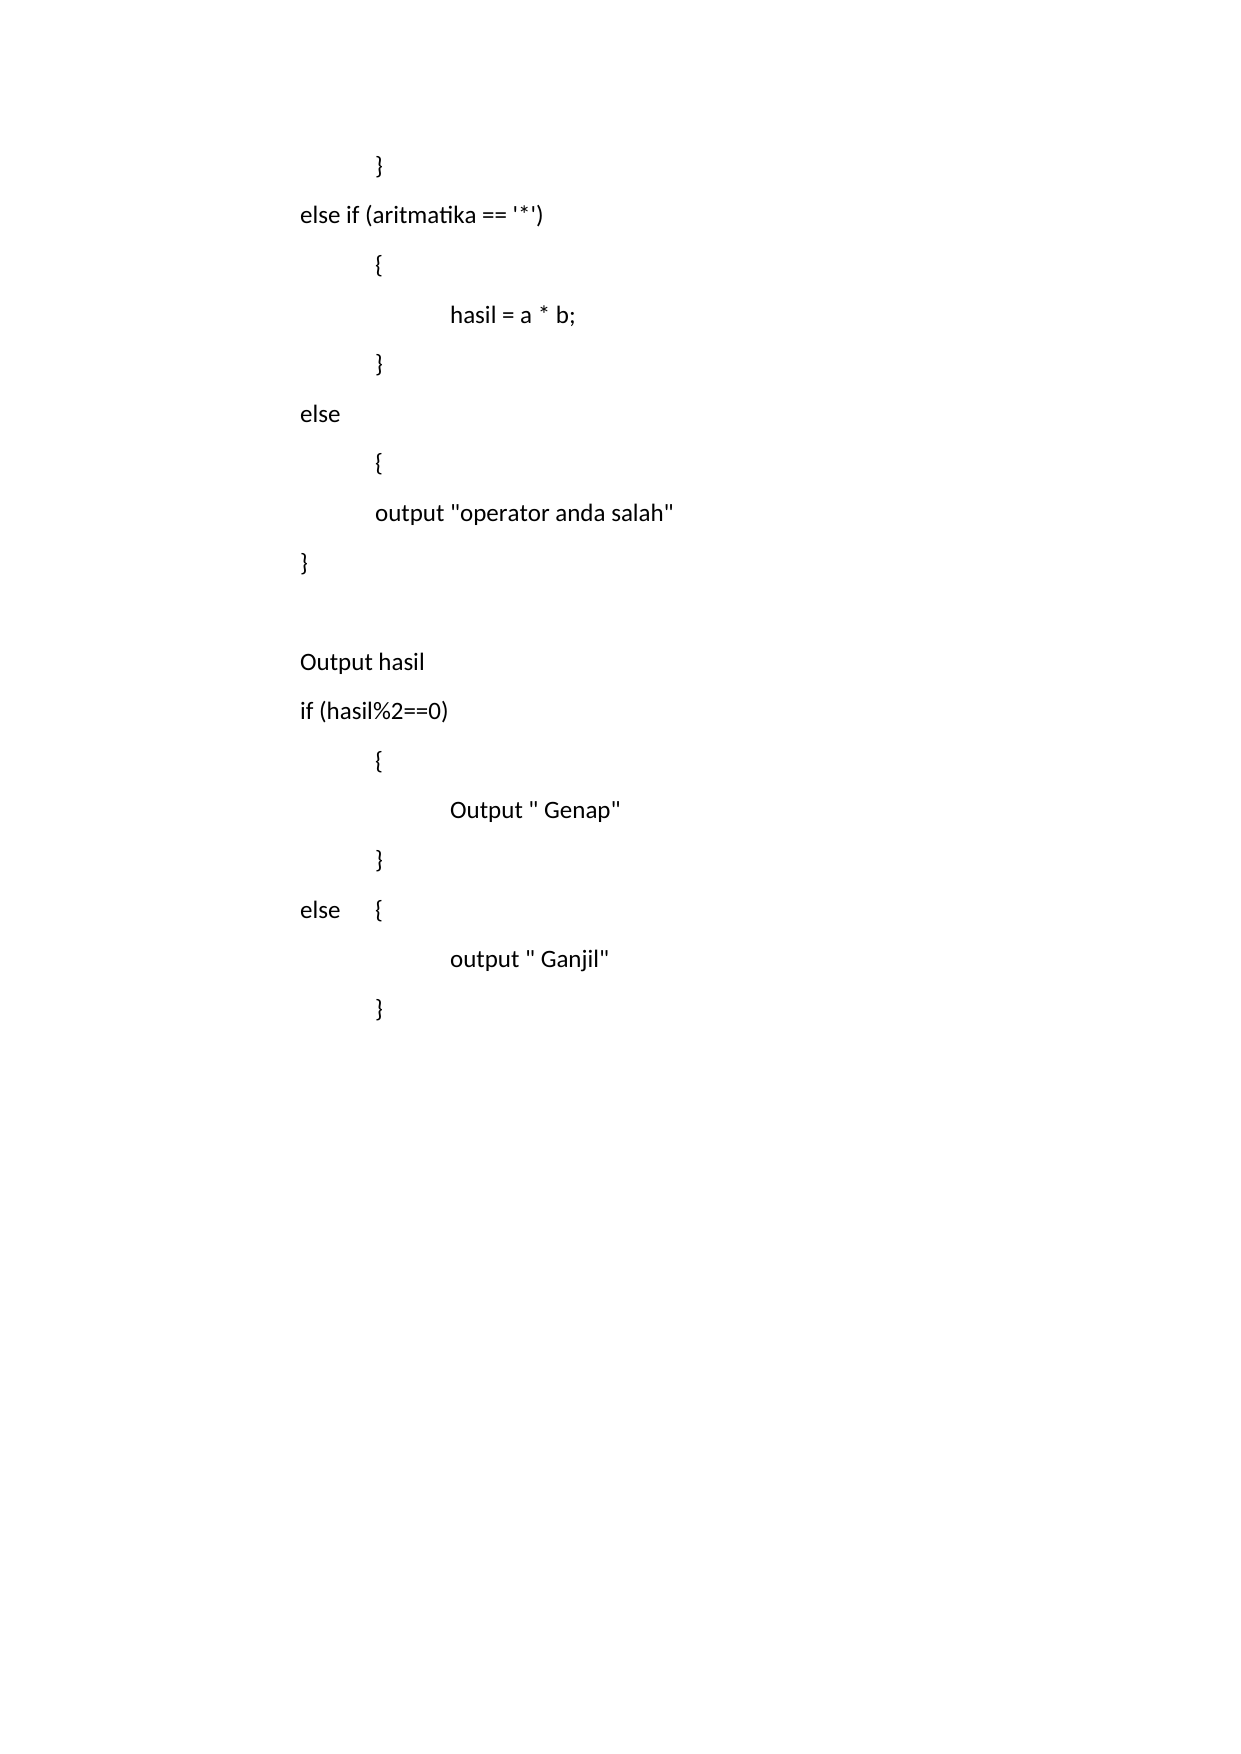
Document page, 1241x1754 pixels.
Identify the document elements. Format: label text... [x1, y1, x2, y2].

text output " Ganjil" [150, 943, 1090, 974]
text Output " Genap" [150, 794, 1090, 825]
text } [150, 348, 1090, 379]
text if (hasil%2==0) [150, 695, 1090, 726]
text output "operator anda salah" [150, 497, 1090, 528]
text { [300, 745, 1090, 776]
text } [150, 844, 1090, 875]
text else [225, 398, 1090, 428]
text hasil = a * b; [150, 299, 1090, 329]
text else if (aritmatika == '*') [150, 199, 1090, 230]
text } [150, 547, 1090, 577]
text else { [225, 894, 1090, 924]
text { [150, 249, 1090, 280]
text { [150, 447, 1090, 478]
text Output hasil [150, 646, 1090, 676]
text } [150, 150, 1090, 181]
text } [150, 993, 1090, 1023]
